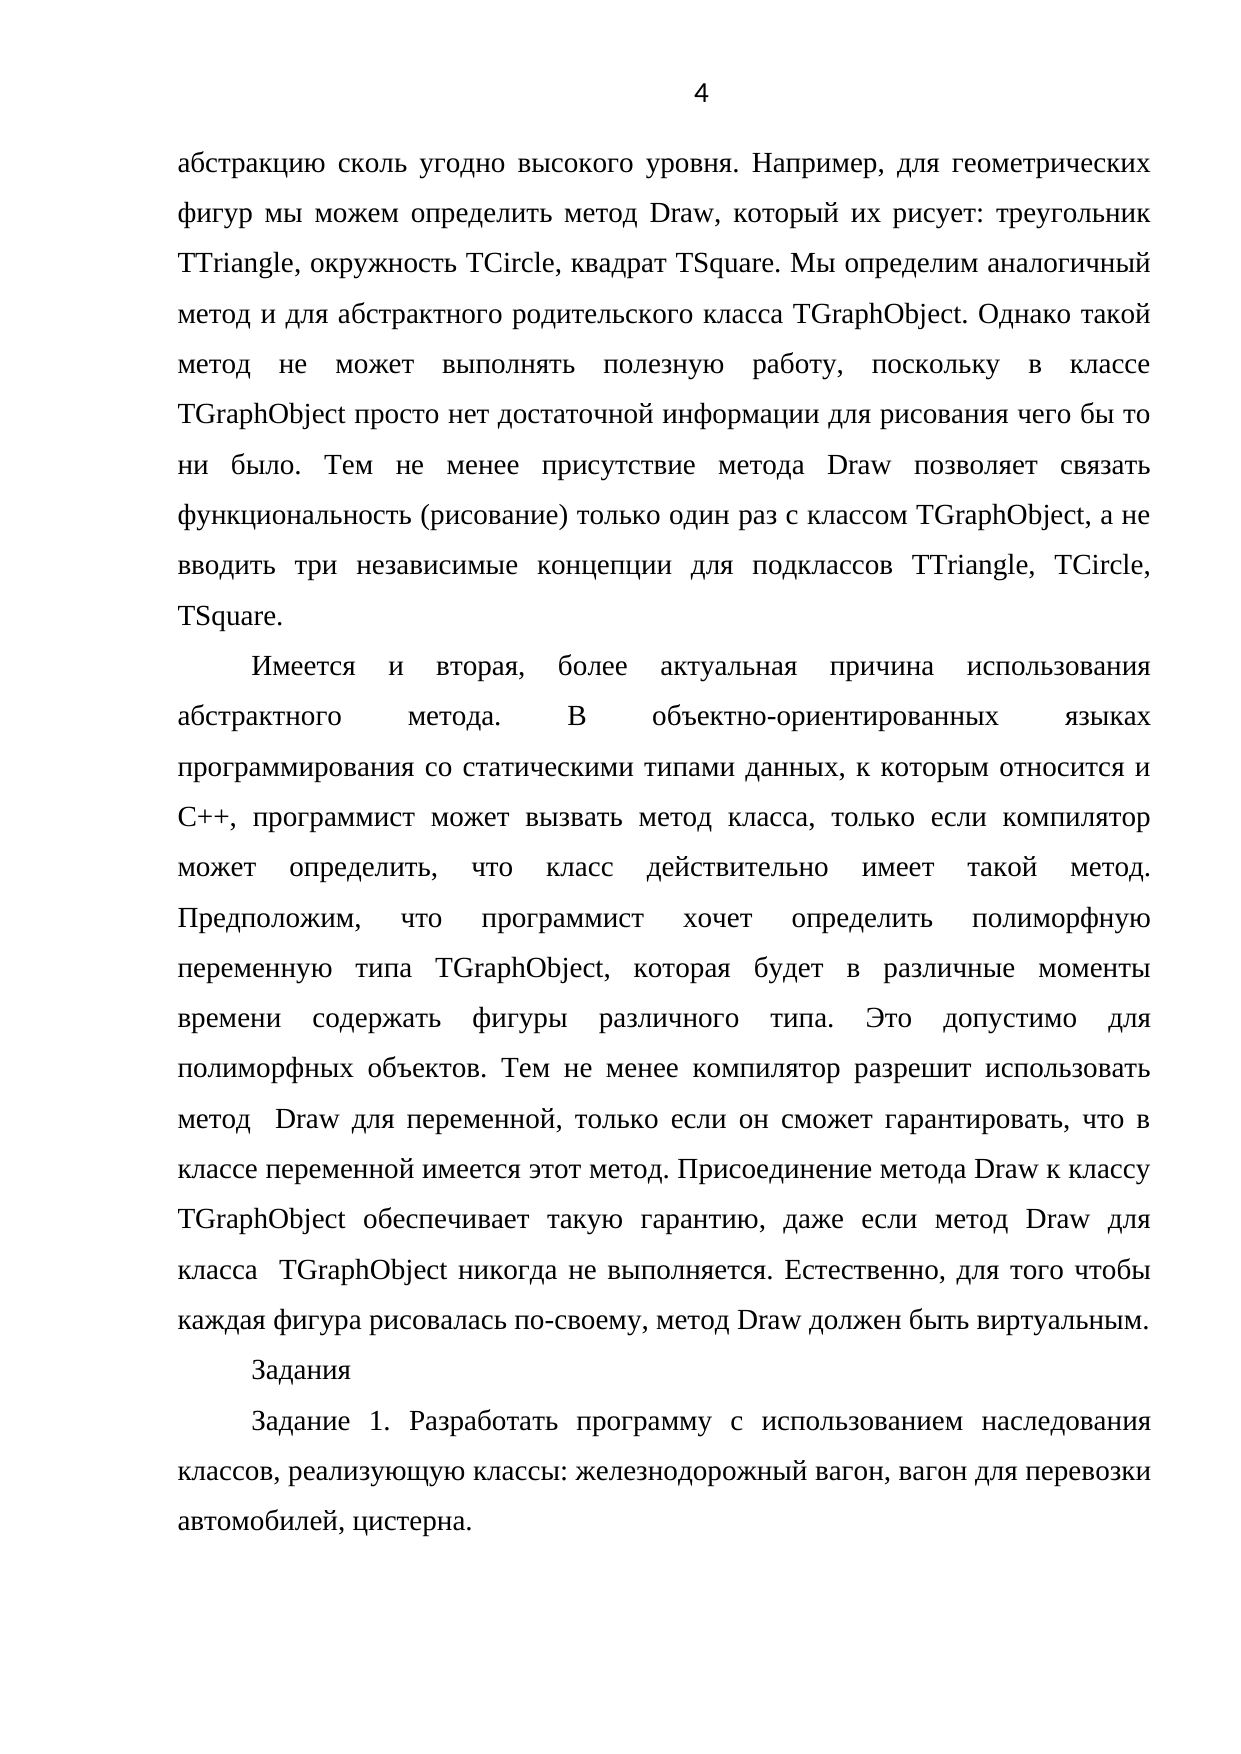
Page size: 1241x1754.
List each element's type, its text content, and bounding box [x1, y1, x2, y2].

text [177, 145, 1152, 631]
text Задания [177, 1352, 1152, 1386]
text Имеется и вторая, более актуальная причина использования абстрактного метода. В объектно-ориентированных языках программирования со статическими типами данных, к которым относится и С++, программист может вызвать метод класса, только если компилятор может определить, что класс действительно имеет такой метод. Предположим, что программист хочет определить полиморфную переменную типа TGraphObject, которая будет в различные моменты времени содержать фигуры различного типа. Это допустимо для полиморфных объектов. Тем не менее компилятор разрешит использовать метод Draw для переменной, только если он сможет гарантировать, что в классе переменной имеется этот метод. Присоединение метода Draw к классу TGraphObject обеспечивает такую гарантию, даже если метод Draw для класса TGraphObject никогда не выполняется. Естественно, для того чтобы каждая фигура рисовалась по-своему, метод Draw должен быть виртуальным. [177, 648, 1152, 1336]
text Задание 1. Разработать программу с использованием наследования классов, реализующую классы: железнодорожный вагон, вагон для перевозки автомобилей, цистерна. [177, 1403, 1152, 1537]
